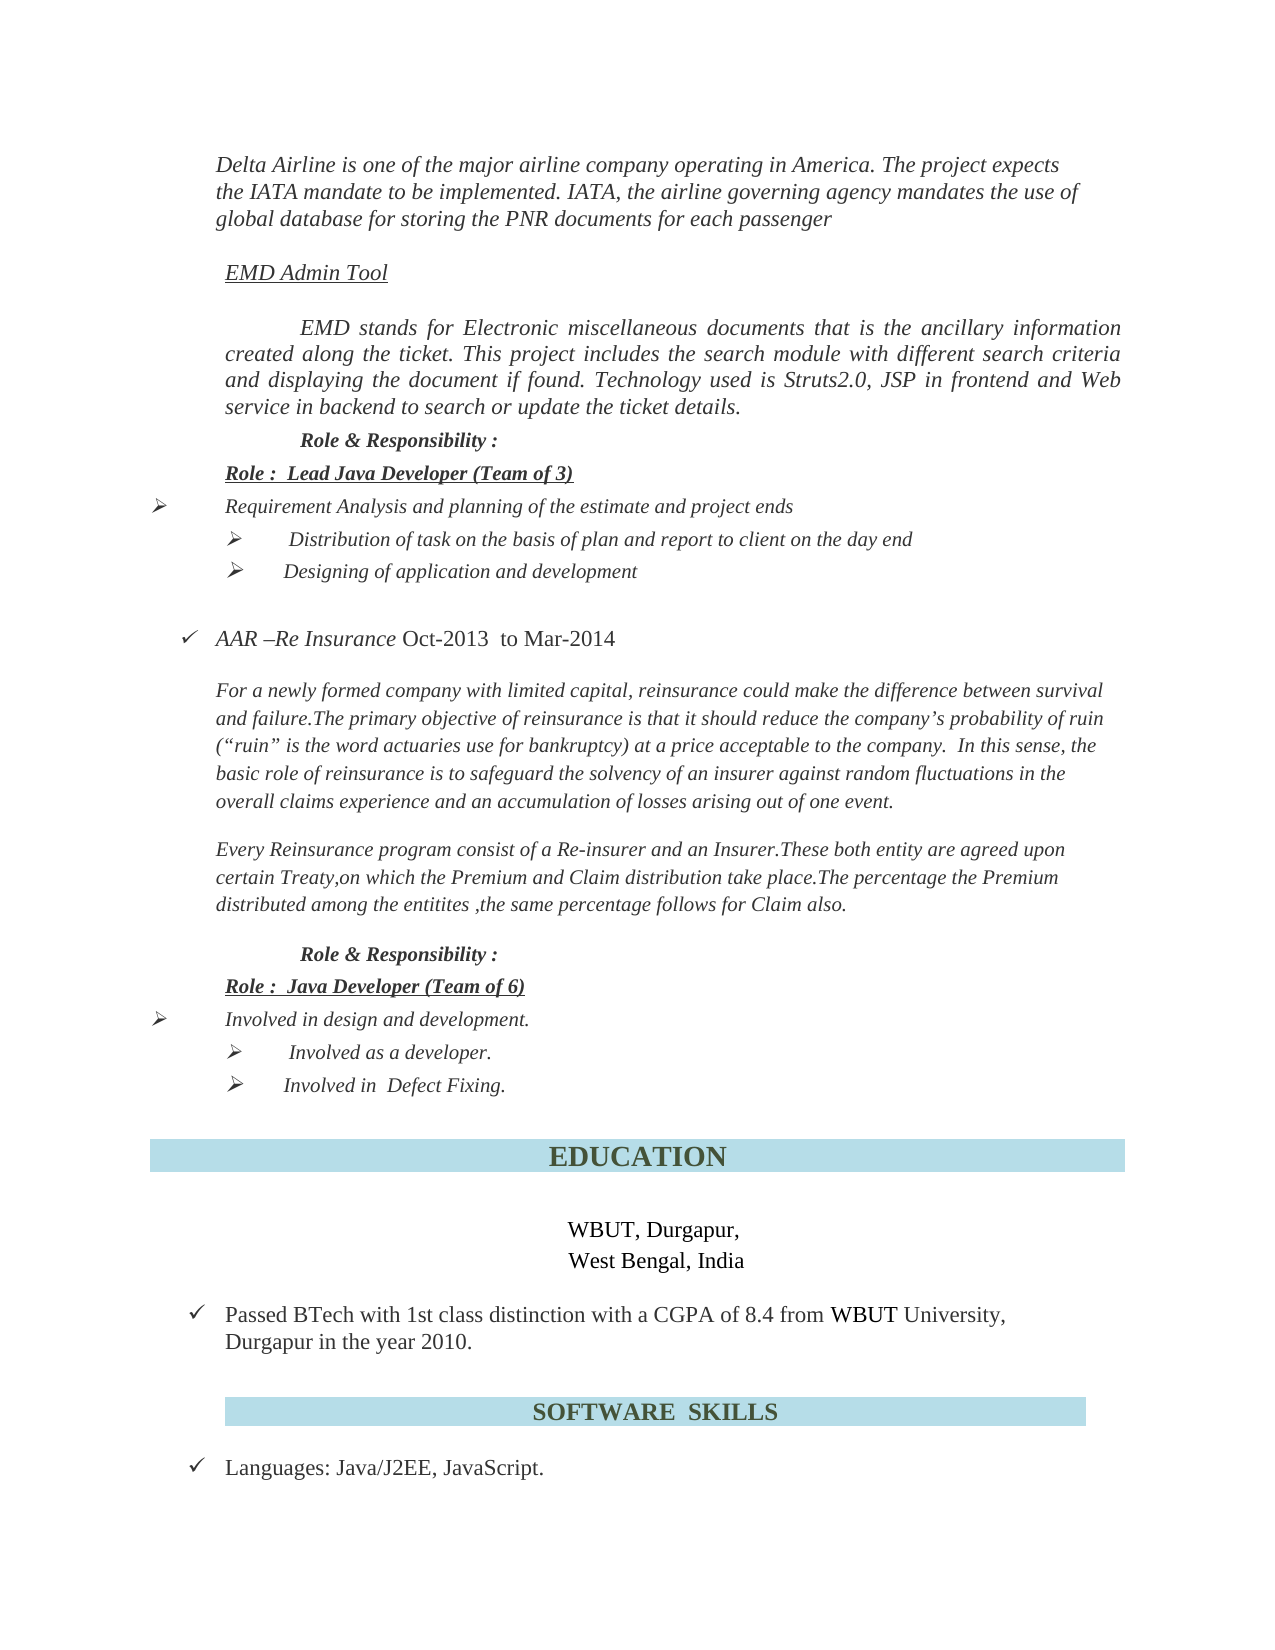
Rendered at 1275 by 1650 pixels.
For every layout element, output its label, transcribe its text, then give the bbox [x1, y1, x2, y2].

text Every Reinsurance program consist of a Re-insurer and an Insurer.These both entity are agreed upon certain Treaty,on which the Premium and Claim distribution take place.The percentage the Premium distributed among the entitites ,the same percentage follows for Claim also. [216, 837, 1125, 916]
list Requirement Analysis and planning of the estimate and project ends [150, 493, 1125, 518]
list Passed BTech with 1st class distinction with a CGPA of 8.4 from WBUT University, Durgapur in the year 2010. [187, 1300, 1086, 1354]
text West Bengal, India [187, 1243, 1125, 1274]
text Role : Java Developer (Team of 6) [225, 973, 1125, 998]
text WBUT, Durgapur, [187, 1211, 1125, 1243]
list Distribution of task on the basis of plan and report to client on the day end [225, 526, 1125, 551]
text EDUCATION [150, 1139, 1125, 1172]
list Delta Airline is one of the major airline company operating in America. The project expects the IATA mandate to be implemented. IATA, the airline governing agency mandates the use of global database for storing the PNR documents for each passenger [216, 150, 1086, 231]
list EMD Admin Tool [225, 258, 1086, 285]
list AAR –Re Insurance Oct-2013 to Mar-2014 [178, 624, 1086, 651]
list Involved as a developer. [225, 1039, 1125, 1064]
list Involved in Defect Fixing. [225, 1072, 1125, 1097]
text Role & Responsibility : [225, 941, 1125, 966]
text Role : Lead Java Developer (Team of 3) [225, 460, 1125, 485]
list Languages: Java/J2EE, JavaScript. [187, 1453, 1086, 1480]
list Designing of application and development [225, 558, 1125, 583]
text SOFTWARE SKILLS [225, 1397, 1086, 1426]
list Involved in design and development. [150, 1006, 1125, 1031]
text Role & Responsibility : [225, 427, 1125, 452]
text For a newly formed company with limited capital, reinsurance could make the difference between survival and failure.The primary objective of reinsurance is that it should reduce the company’s probability of ruin (“ruin” is the word actuaries use for bankruptcy) at a price acceptable to the company. In this sense, the basic role of reinsurance is to safeguard the solvency of an insurer against random fluctuations in the overall claims experience and an accumulation of losses arising out of one event. [216, 678, 1125, 813]
text EMD stands for Electronic miscellaneous documents that is the ancillary information created along the ticket. This project includes the search module with different search criteria and displaying the document if found. Technology used is Struts2.0, JSP in frontend and Web service in backend to search or update the ticket details. [225, 314, 1125, 419]
